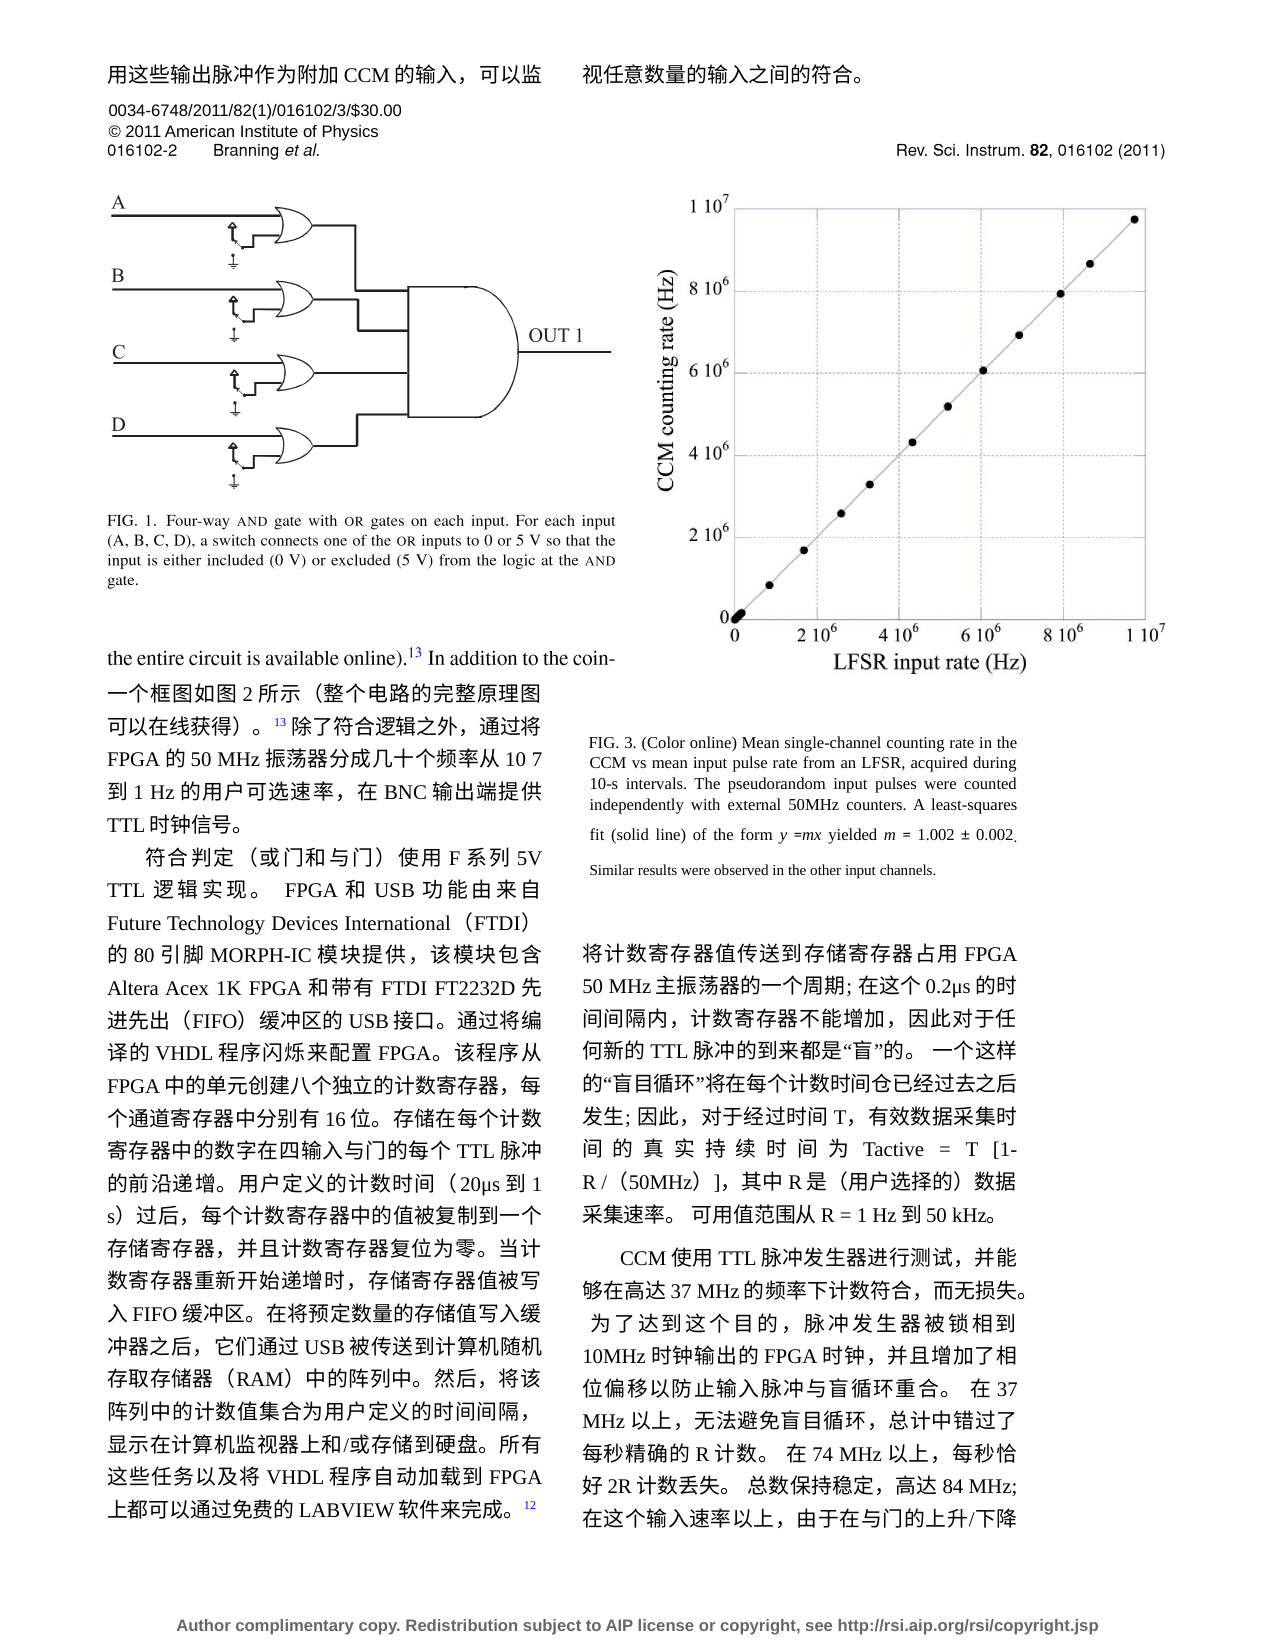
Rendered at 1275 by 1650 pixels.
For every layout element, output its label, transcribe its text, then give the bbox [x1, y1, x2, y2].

text 除了发送到FPGA，每个四路与门的输出还连接到一个线路驱动器和一个BNC输出，提供TTL输出脉冲，可以在外部进行监控。 通过使用这些输出脉冲作为附加CCM的输入，可以监视任意数量的输入之间的符合。 [582, 58, 1017, 88]
text 将计数寄存器值传送到存储寄存器占用FPGA 50 MHz主振荡器的一个周期; 在这个0.2μs的时间间隔内，计数寄存器不能增加，因此对于任何新的TTL脉冲的到来都是“盲”的。 一个这样的“盲目循环”将在每个计数时间仓已经过去之后发生; 因此，对于经过时间T，有效数据采集时间的真实持续时间为Tactive = T [1-R /（50MHz）]，其中R是（用户选择的）数据采集速率。 可用值范围从R = 1 Hz到50 kHz。 [582, 937, 1017, 1228]
text 一个框图如图2所示（整个电路的完整原理图可以在线获得）。13 除了符合逻辑之外，通过将FPGA的50 MHz振荡器分成几十个频率从10 7到1 Hz的用户可选速率，在BNC输出端提供TTL时钟信号。 [107, 674, 542, 838]
text 0034-6748/2011/82(1)/016102/3/$30.00 82, 016102-1 © 2011 American Institute of Physics [108, 101, 542, 141]
text FIG. 3. (Color online) Mean single-channel counting rate in the CCM vs mean input pulse rate from an LFSR, acquired during 10-s intervals. The pseudorandom input pulses were counted independently with external 50MHz counters. A least-squares fit (solid line) of the form y =mx yielded m = 1.002 ± 0.002. Similar results were observed in the other input channels. [588, 674, 1017, 878]
picture [106, 142, 1165, 674]
text 除了发送到FPGA，每个四路与门的输出还连接到一个线路驱动器和一个BNC输出，提供TTL输出脉冲，可以在外部进行监控。 通过使用这些输出脉冲作为附加CCM的输入，可以监视任意数量的输入之间的符合。 [107, 58, 542, 88]
text 符合判定（或门和与门）使用F系列5V TTL逻辑实现。 FPGA和USB功能由来自Future Technology Devices International（FTDI）的80引脚MORPH-IC模块提供，该模块包含Altera Acex 1K FPGA和带有FTDI FT2232D先进先出（FIFO）缓冲区的USB接口。通过将编译的VHDL程序闪烁来配置FPGA。该程序从FPGA中的单元创建八个独立的计数寄存器，每个通道寄存器中分别有16位。存储在每个计数寄存器中的数字在四输入与门的每个TTL脉冲的前沿递增。用户定义的计数时间（20μs到1 s）过后，每个计数寄存器中的值被复制到一个存储寄存器，并且计数寄存器复位为零。当计数寄存器重新开始递增时，存储寄存器值被写入FIFO缓冲区。在将预定数量的存储值写入缓冲器之后，它们通过USB被传送到计算机随机存取存储器（RAM）中的阵列中。然后，将该阵列中的计数值集合为用户定义的时间间隔，显示在计算机监视器上和/或存储到硬盘。所有这些任务以及将VHDL程序自动加载到FPGA上都可以通过免费的LABVIEW软件来完成。12 [107, 841, 542, 1523]
